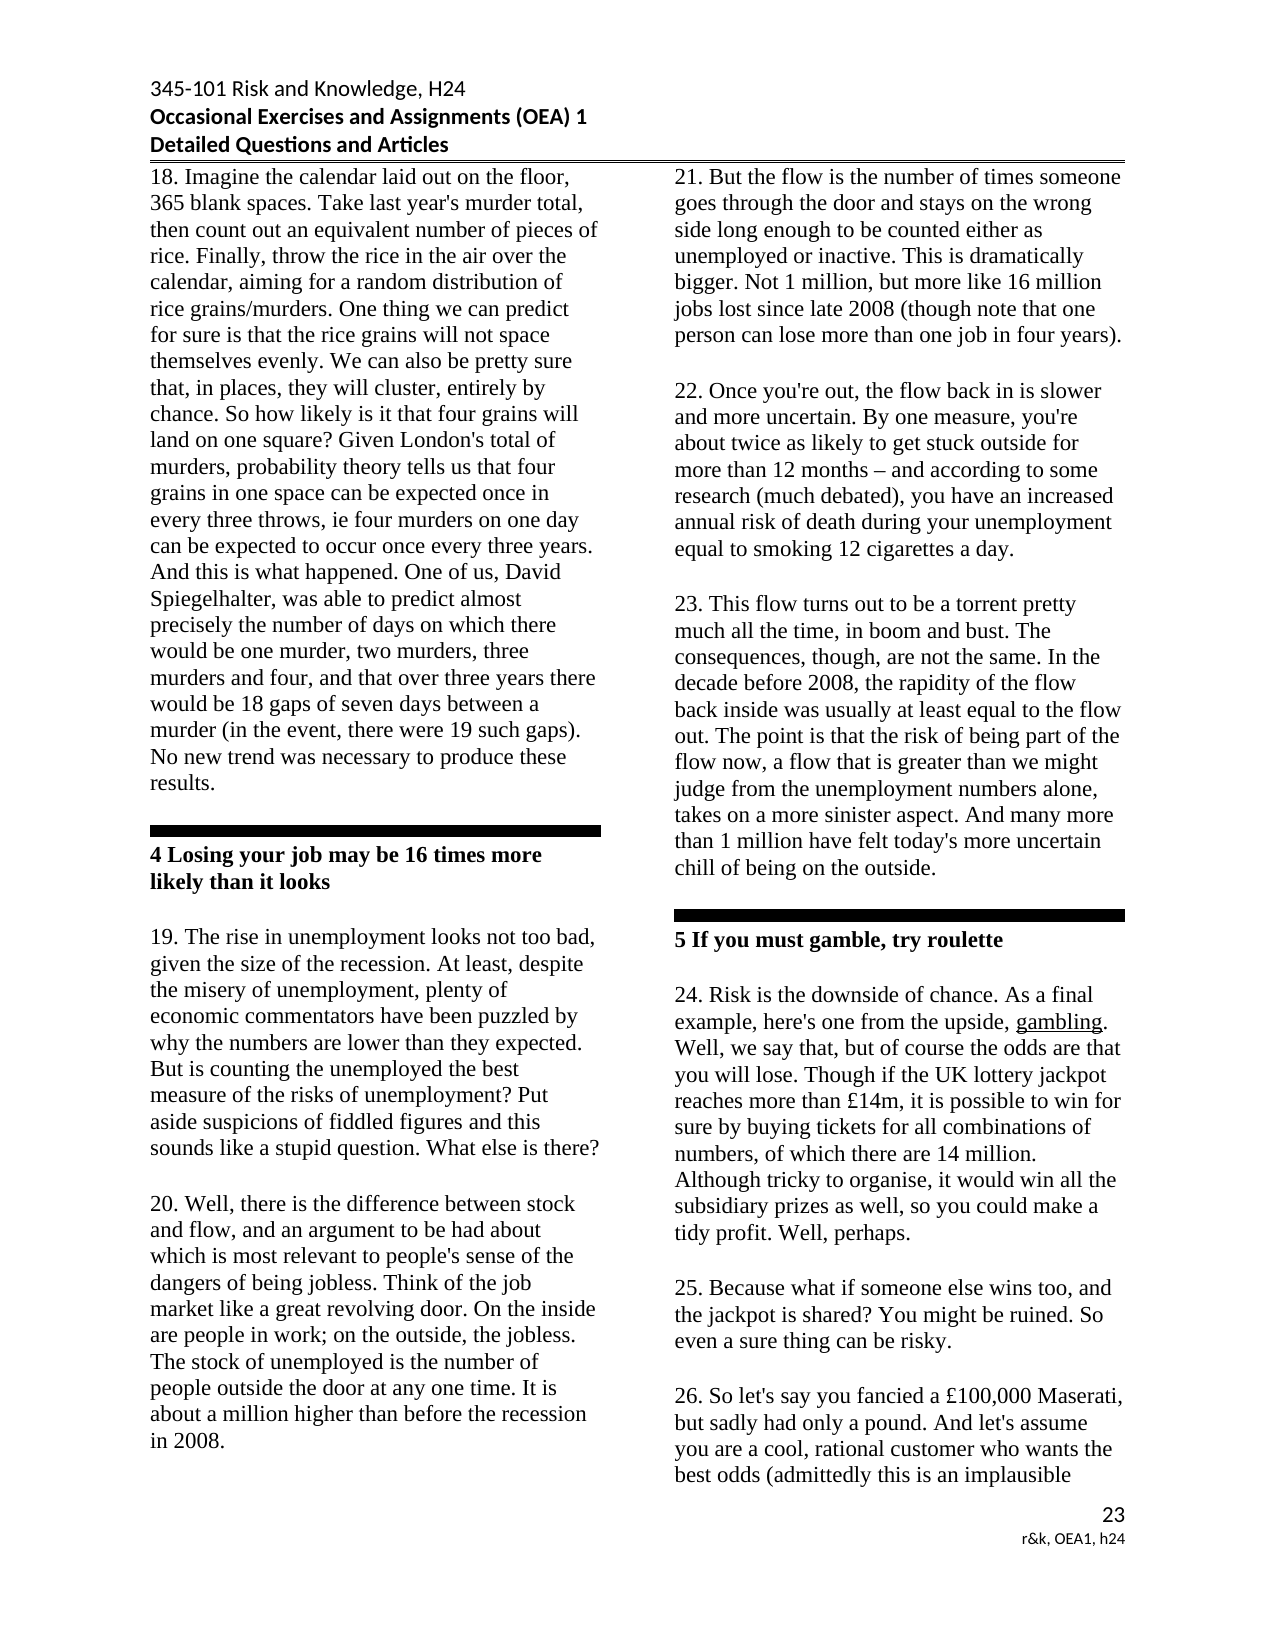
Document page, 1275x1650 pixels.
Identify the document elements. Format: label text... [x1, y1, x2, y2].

text 4 Losing your job may be 16 times more likely than it looks [150, 837, 601, 894]
text 24. Risk is the downside of chance. As a final example, here's one from the upside, gambling. Well, we say that, but of course the odds are that you will lose. Though if the UK lottery jackpot reaches more than £14m, it is possible to win for sure by buying tickets for all combinations of numbers, of which there are 14 million. Although tricky to organise, it would win all the subsidiary prizes as well, so you could make a tidy profit. Well, perhaps. [674, 982, 1125, 1245]
text 18. Imagine the calendar laid out on the floor, 365 blank spaces. Take last year's murder total, then count out an equivalent number of pieces of rice. Finally, throw the rice in the air over the calendar, aiming for a random distribution of rice grains/murders. One thing we can predict for sure is that the rice grains will not space themselves evenly. We can also be pretty sure that, in places, they will cluster, entirely by chance. So how likely is it that four grains will land on one square? Given London's total of murders, probability theory tells us that four grains in one space can be expected once in every three throws, ie four murders on one day can be expected to occur once every three years. And this is what happened. One of us, David Spiegelhalter, was able to predict almost precisely the number of days on which there would be one murder, two murders, three murders and four, and that over three years there would be 18 gaps of seven days between a murder (in the event, there were 19 such gaps). No new trend was necessary to produce these results. [150, 163, 601, 796]
text 23. This flow turns out to be a torrent pretty much all the time, in boom and bust. The consequences, though, are not the same. In the decade before 2008, the rapidity of the flow back inside was usually at least equal to the flow out. The point is that the risk of being part of the flow now, a flow that is greater than we might judge from the unemployment numbers alone, takes on a more sinister aspect. And many more than 1 million have felt today's more uncertain chill of being on the outside. [674, 590, 1125, 880]
text 25. Because what if someone else wins too, and the jackpot is shared? You might be ruined. So even a sure thing can be risky. [674, 1274, 1125, 1353]
text 19. The rise in unemployment looks not too bad, given the size of the recession. At least, despite the misery of unemployment, plenty of economic commentators have been puzzled by why the numbers are lower than they expected. But is counting the unemployed the best measure of the risks of unemployment? Put aside suspicions of fiddled figures and this sounds like a stupid question. What else is there? [150, 923, 601, 1160]
text 20. Well, there is the difference between stock and flow, and an argument to be had about which is most relevant to people's sense of the dangers of being jobless. Think of the job market like a great revolving door. On the inside are people in work; on the outside, the jobless. The stock of unemployed is the number of people outside the door at any one time. It is about a million higher than before the recession in 2008. [150, 1189, 601, 1453]
text 21. But the flow is the number of times someone goes through the door and stays on the wrong side long enough to be counted either as unemployed or inactive. This is dramatically bigger. Not 1 million, but more like 16 million jobs lost since late 2008 (though note that one person can lose more than one job in four years). [674, 163, 1125, 347]
text 22. Once you're out, the flow back in is slower and more uncertain. By one measure, you're about twice as likely to get stuck outside for more than 12 months – and according to some research (much debated), you have an increased annual risk of death during your unemployment equal to smoking 12 cigarettes a day. [674, 377, 1125, 561]
text 5 If you must gamble, try roulette [674, 922, 1125, 952]
